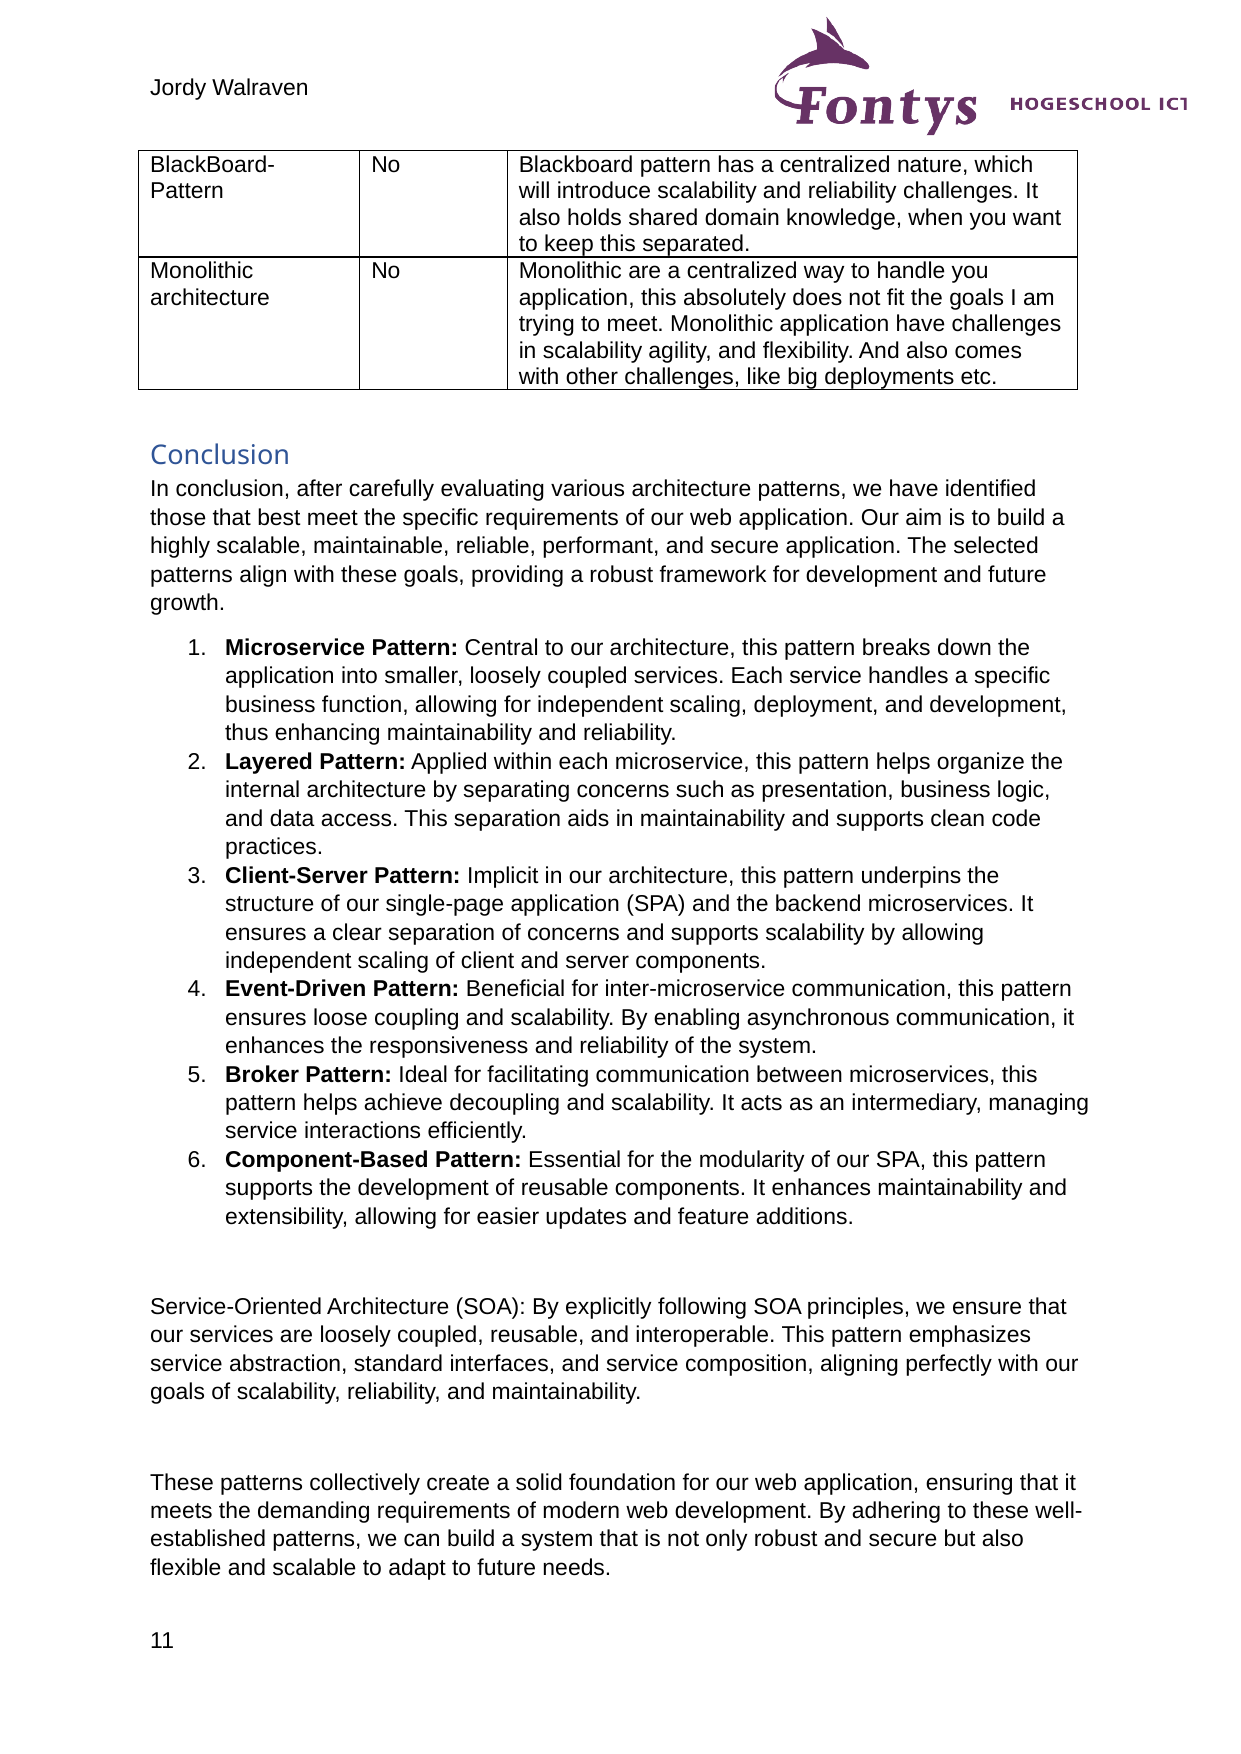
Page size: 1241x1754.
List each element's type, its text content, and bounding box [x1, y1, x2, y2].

list Microservice Pattern: Central to our architecture, this pattern breaks down the application into smaller, loosely coupled services. Each service handles a specific business function, allowing for independent scaling, deployment, and development, thus enhancing maintainability and reliability. [187, 634, 1090, 746]
list Client-Server Pattern: Implicit in our architecture, this pattern underpins the structure of our single-page application (SPA) and the backend microservices. It ensures a clear separation of concerns and supports scalability by allowing independent scaling of client and server components. [187, 862, 1090, 973]
list Component-Based Pattern: Essential for the modularity of our SPA, this pattern supports the development of reusable components. It enhances maintainability and extensibility, allowing for easier updates and feature additions. [187, 1146, 1090, 1229]
list Event-Driven Pattern: Beneficial for inter-microservice communication, this pattern ensures loose coupling and scalability. By enabling asynchronous communication, it enhances the responsiveness and reliability of the system. [187, 975, 1090, 1058]
list Layered Pattern: Applied within each microservice, this pattern helps organize the internal architecture by separating concerns such as presentation, business logic, and data access. This separation aids in maintainability and supports clean code practices. [187, 748, 1090, 859]
table_cell BlackBoard-Pattern [139, 151, 359, 256]
picture [773, 16, 1187, 135]
table_cell No [360, 151, 507, 256]
subtitle Conclusion [150, 435, 1090, 472]
text Service-Oriented Architecture (SOA): By explicitly following SOA principles, we ensure that our services are loosely coupled, reusable, and interoperable. This pattern emphasizes service abstraction, standard interfaces, and service composition, aligning perfectly with our goals of scalability, reliability, and maintainability. [150, 1293, 1090, 1405]
table_cell Monolithic are a centralized way to handle you application, this absolutely does not fit the goals I am trying to meet. Monolithic application have challenges in scalability agility, and flexibility. And also comes with other challenges, like big deployments etc. [508, 258, 1077, 389]
text In conclusion, after carefully evaluating various architecture patterns, we have identified those that best meet the specific requirements of our web application. Our aim is to build a highly scalable, maintainable, reliable, performant, and secure application. The selected patterns align with these goals, providing a robust framework for development and future growth. [150, 475, 1090, 615]
table_cell No [360, 258, 507, 389]
table_cell Blackboard pattern has a centralized nature, which will introduce scalability and reliability challenges. It also holds shared domain knowledge, when you want to keep this separated. [508, 151, 1077, 256]
text These patterns collectively create a solid foundation for our web application, ensuring that it meets the demanding requirements of modern web development. By adhering to these well-established patterns, we can build a system that is not only robust and secure but also flexible and scalable to adapt to future needs. [150, 1468, 1090, 1580]
list Broker Pattern: Ideal for facilitating communication between microservices, this pattern helps achieve decoupling and scalability. It acts as an intermediary, managing service interactions efficiently. [187, 1061, 1090, 1144]
table_cell Monolithic architecture [139, 258, 359, 389]
